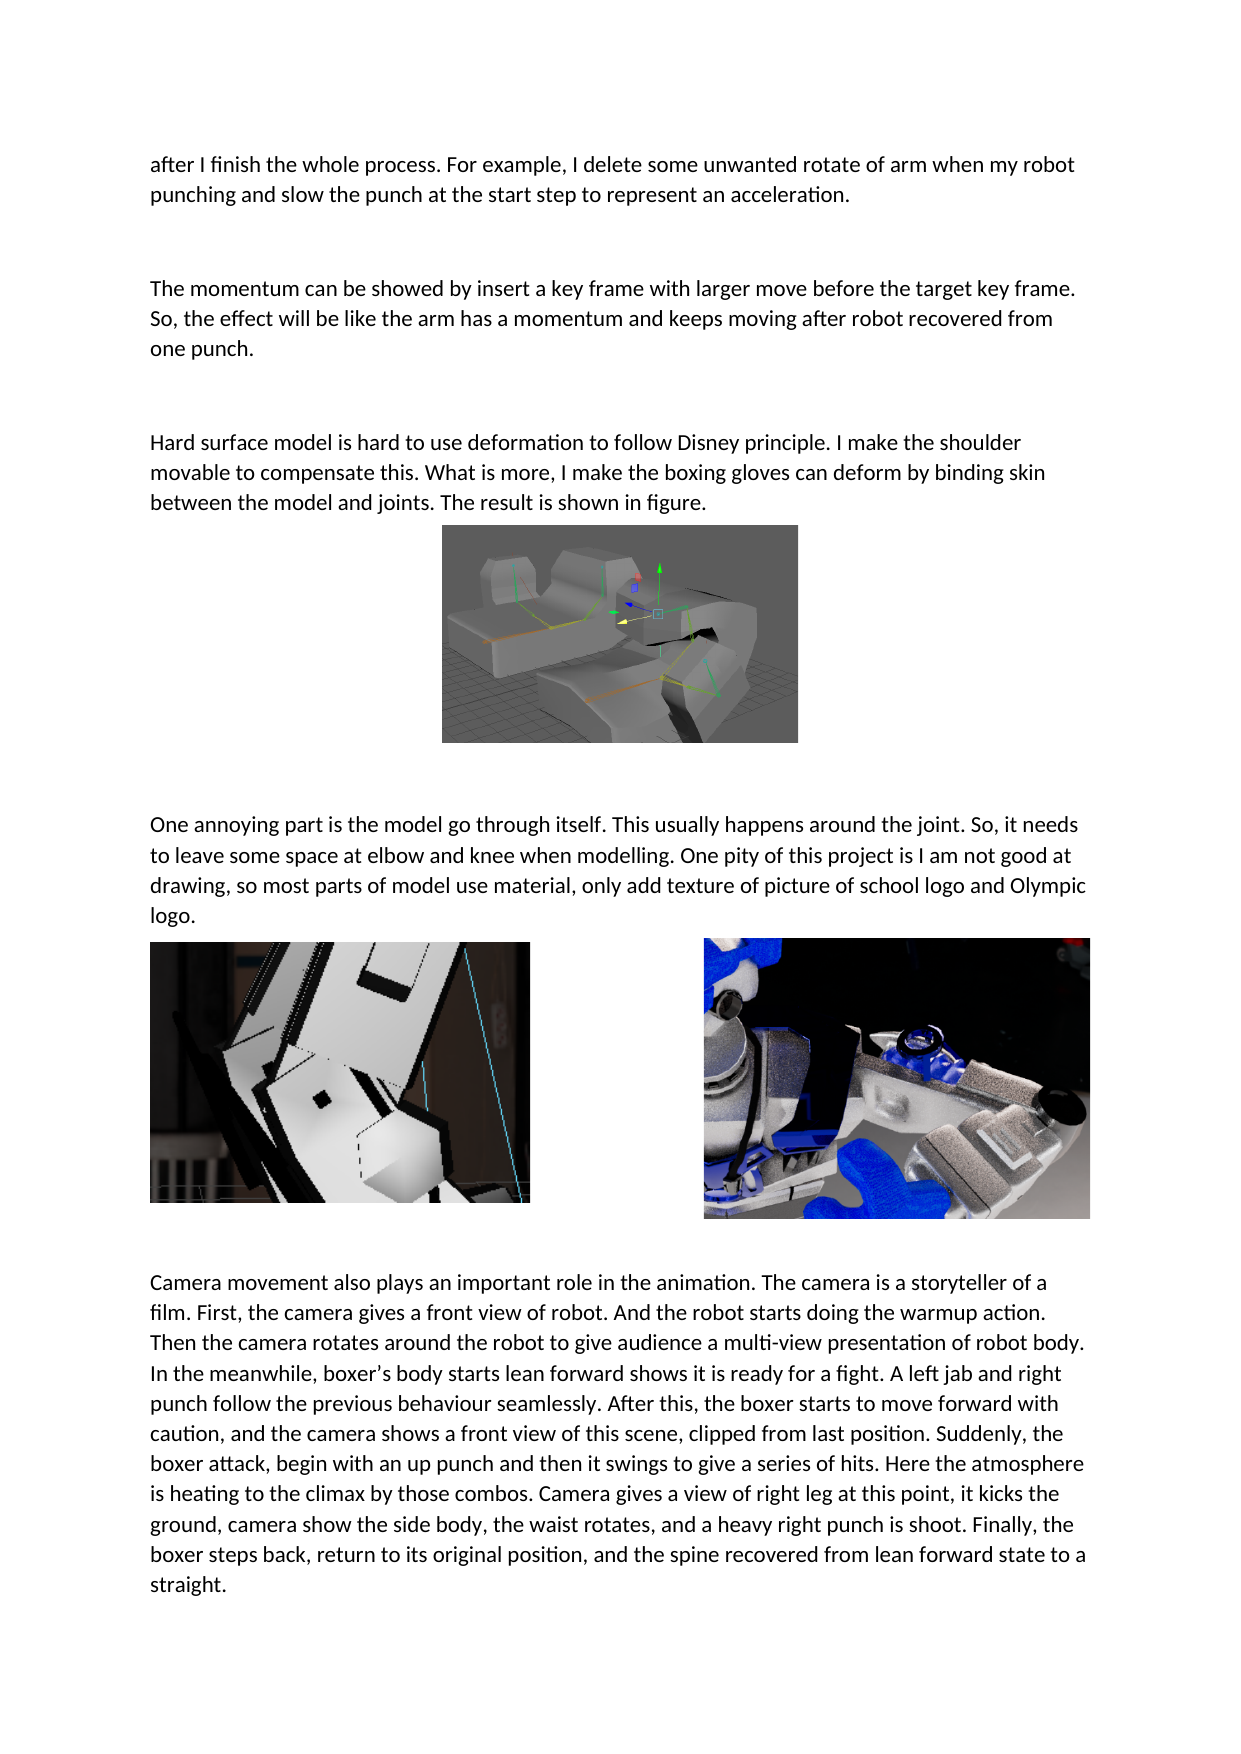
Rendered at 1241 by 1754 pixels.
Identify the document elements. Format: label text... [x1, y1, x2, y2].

text Camera movement also plays an important role in the animation. The camera is a storyteller of a film. First, the camera gives a front view of robot. And the robot starts doing the warmup action. Then the camera rotates around the robot to give audience a multi-view presentation of robot body. In the meanwhile, boxer’s body starts lean forward shows it is ready for a fight. A left jab and right punch follow the previous behaviour seamlessly. After this, the boxer starts to move forward with caution, and the camera shows a front view of this scene, clipped from last position. Suddenly, the boxer attack, begin with an up punch and then it swings to give a series of hits. Here the atmosphere is heating to the climax by those combos. Camera gives a view of right leg at this point, it kicks the ground, camera show the side body, the waist rotates, and a heavy right punch is shoot. Finally, the boxer steps back, return to its original position, and the spine recovered from lean forward state to a straight. [150, 1268, 1090, 1598]
text Hard surface model is hard to use deformation to follow Disney principle. I make the shoulder movable to compensate this. What is more, I make the boxing gloves can deform by binding skin between the model and joints. The result is shown in figure. [150, 428, 1090, 517]
text One annoying part is the model go through itself. This usually happens around the joint. So, it needs to leave some space at elbow and knee when modelling. One pity of this project is I am not good at drawing, so most parts of model use material, only add texture of picture of school logo and Olympic logo. [150, 811, 1090, 929]
picture [442, 525, 799, 743]
text The momentum can be showed by insert a key frame with larger move before the target key frame. So, the effect will be like the arm has a momentum and keeps moving after robot recovered from one punch. [150, 274, 1090, 362]
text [150, 150, 1090, 208]
picture [150, 942, 530, 1203]
picture [703, 938, 1091, 1219]
